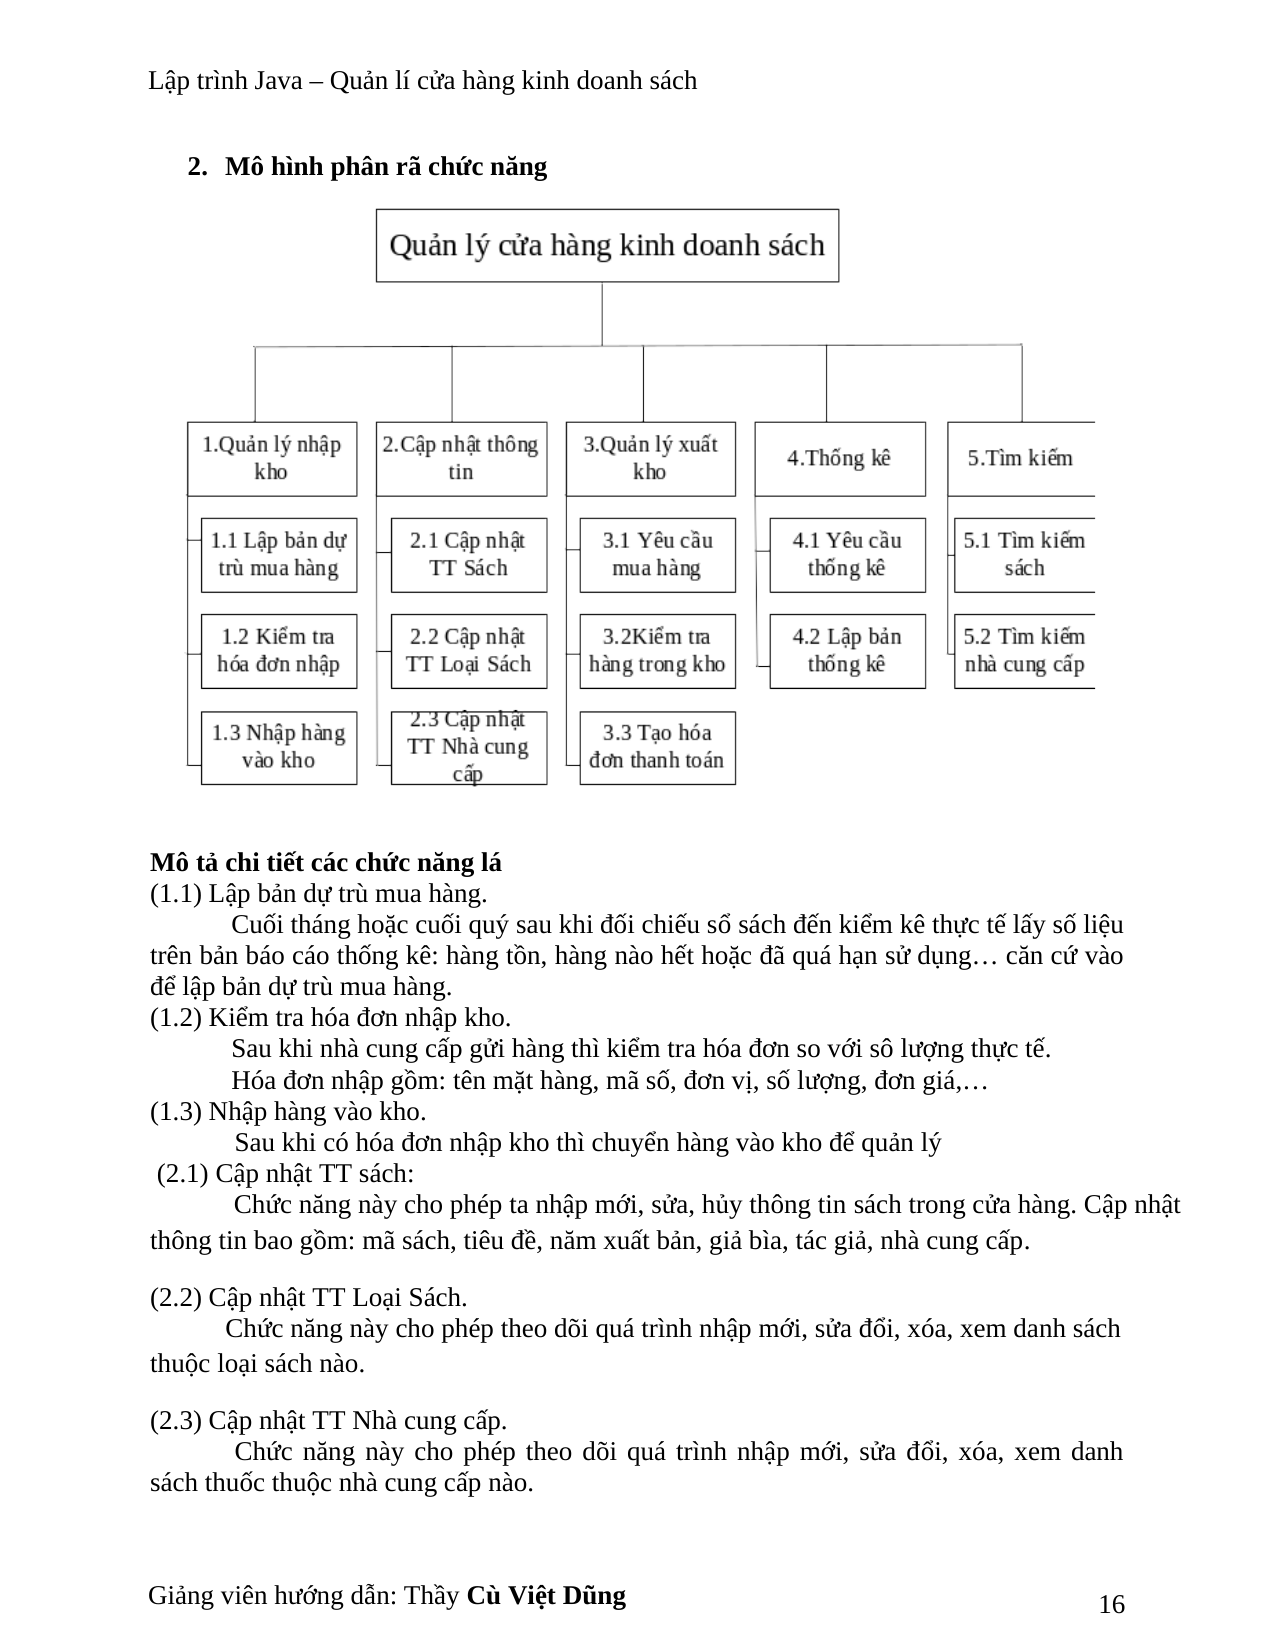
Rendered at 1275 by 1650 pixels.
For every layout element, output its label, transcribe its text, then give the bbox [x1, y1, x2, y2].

list Mô hình phân rã chức năng [187, 150, 1125, 181]
text (2.2) Cập nhật TT Loại Sách. [150, 1281, 1125, 1312]
text (2.1) Cập nhật TT sách: [150, 1157, 1125, 1188]
list Chức năng này cho phép theo dõi quá trình nhập mới, sửa đổi, xóa, xem danh sách sách thuộc loại sách nào. [150, 1312, 1125, 1379]
text Mô tả chi tiết các chức năng lá [150, 846, 1125, 877]
text Sau khi có hóa đơn nhập kho thì chuyển hàng vào kho để quản lý [150, 1126, 1125, 1157]
text Hóa đơn nhập gồm: tên mặt hàng, mã số, đơn vị, số lượng, đơn giá,… [150, 1064, 1125, 1095]
text (1.3) Nhập hàng vào kho. [150, 1095, 1125, 1126]
text (1.2) Kiểm tra hóa đơn nhập kho. [150, 1001, 1125, 1033]
text Chức năng này cho phép theo dõi quá trình nhập mới, sửa đổi, xóa, xem danh sách thuốc thuộc nhà cung cấp nào. [150, 1435, 1125, 1497]
list Chức năng này cho phép ta nhập mới, sửa, hủy thông tin sách trong cửa hàng. Cập nhật thông tin bao gồm: mã sách, tiêu đề, năm xuất bản, giả bìa, tác giả, nhà cung cấp. [150, 1188, 1125, 1255]
text (2.3) Cập nhật TT Nhà cung cấp. [150, 1404, 1125, 1435]
text Cuối tháng hoặc cuối quý sau khi đối chiếu sổ sách đến kiểm kê thực tế lấy số liệu trên bản báo cáo thống kê: hàng tồn, hàng nào hết hoặc đã quá hạn sử dụng… căn cứ vào để lập bản dự trù mua hàng. [150, 908, 1125, 1001]
text (1.1) Lập bản dự trù mua hàng. [150, 877, 1125, 908]
text Sau khi nhà cung cấp gửi hàng thì kiểm tra hóa đơn so với sô lượng thực tế. [150, 1033, 1125, 1064]
